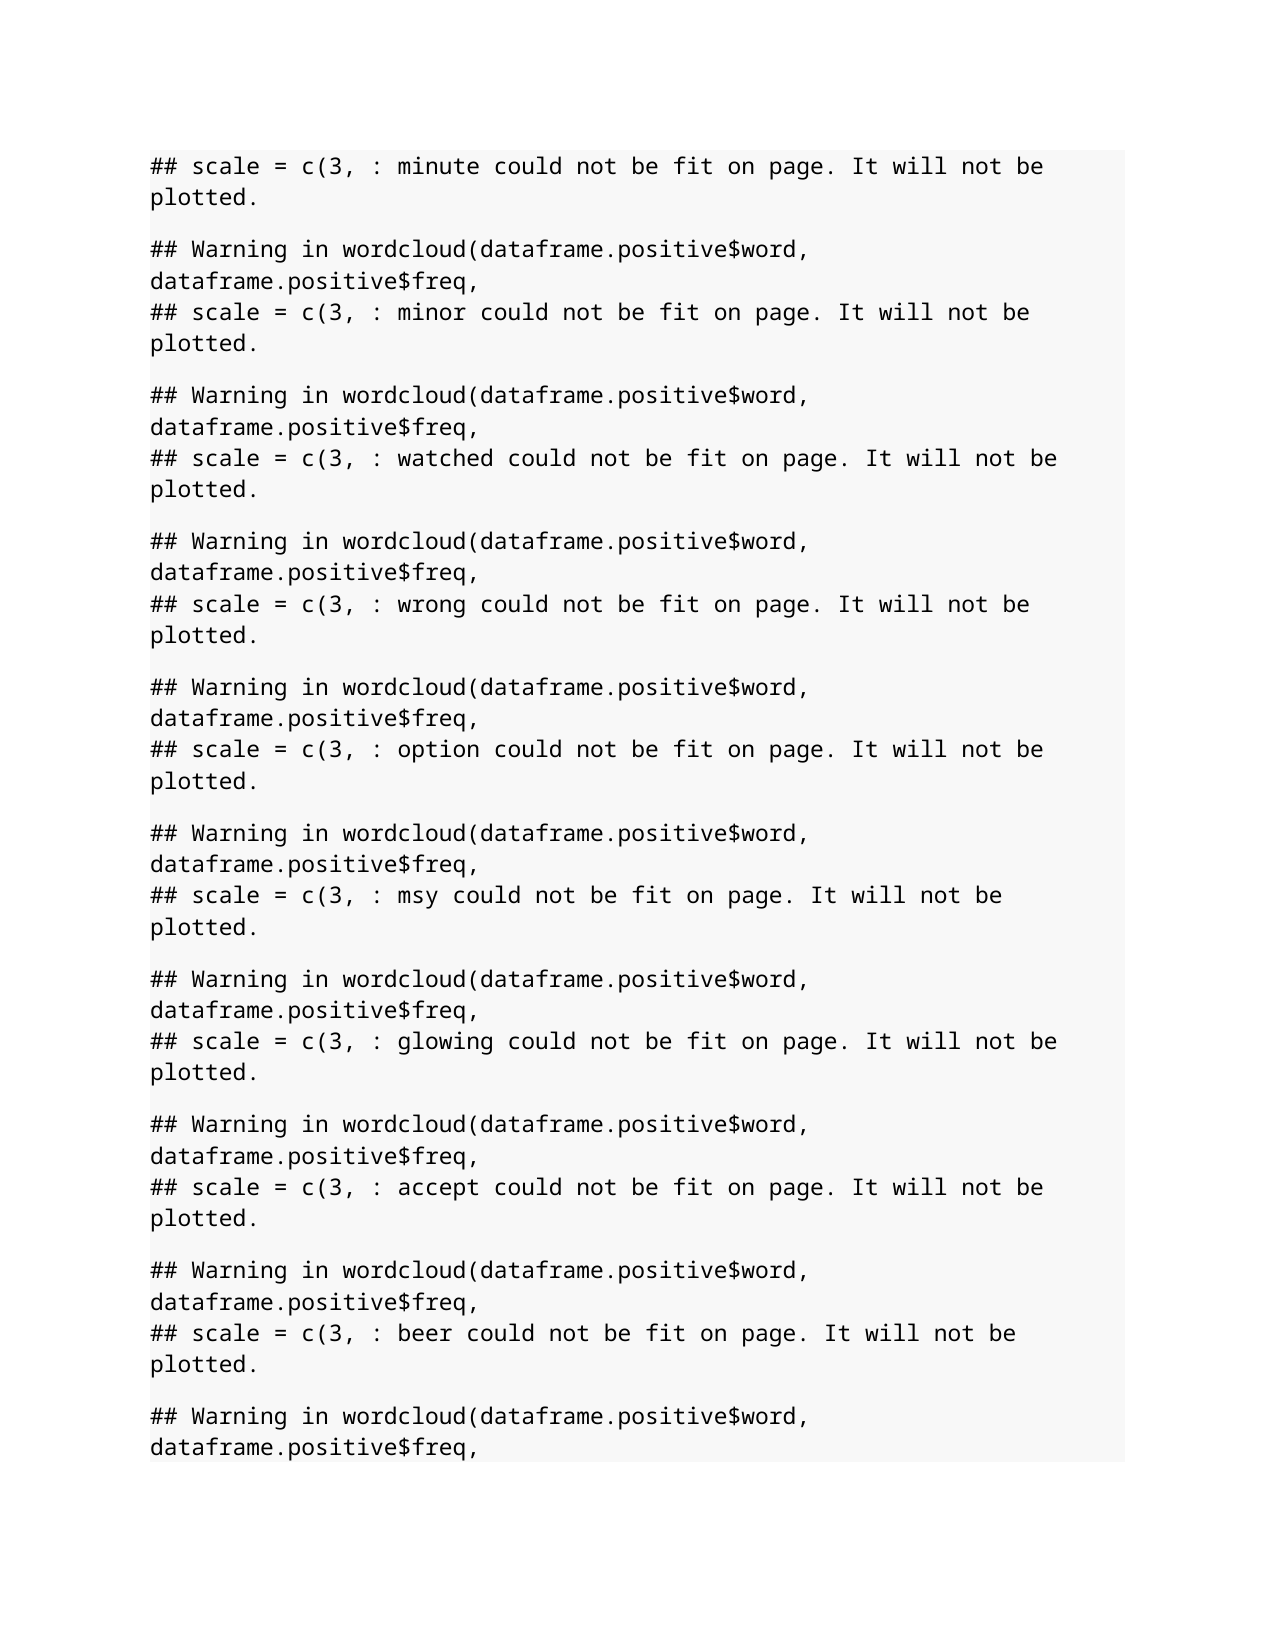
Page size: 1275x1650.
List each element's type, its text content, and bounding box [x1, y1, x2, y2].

text ## Warning in wordcloud(dataframe.positive$word, dataframe.positive$freq, ## scale = c(3, : glowing could not be fit on page. It will not be plotted. [150, 962, 1125, 1087]
text ## Warning in wordcloud(dataframe.positive$word, dataframe.positive$freq, ## scale = c(3, : wrong could not be fit on page. It will not be plotted. [150, 525, 1125, 650]
text ## Warning in wordcloud(dataframe.positive$word, dataframe.positive$freq, ## scale = c(3, : msy could not be fit on page. It will not be plotted. [150, 817, 1125, 942]
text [150, 1400, 1125, 1462]
text ## Warning in wordcloud(dataframe.positive$word, dataframe.positive$freq, ## scale = c(3, : option could not be fit on page. It will not be plotted. [150, 671, 1125, 796]
text ## Warning in wordcloud(dataframe.positive$word, dataframe.positive$freq, ## scale = c(3, : watched could not be fit on page. It will not be plotted. [150, 379, 1125, 504]
text ## Warning in wordcloud(dataframe.positive$word, dataframe.positive$freq, ## scale = c(3, : minor could not be fit on page. It will not be plotted. [150, 233, 1125, 358]
text ## Warning in wordcloud(dataframe.positive$word, dataframe.positive$freq, ## scale = c(3, : accept could not be fit on page. It will not be plotted. [150, 1108, 1125, 1233]
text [150, 150, 1125, 212]
text ## Warning in wordcloud(dataframe.positive$word, dataframe.positive$freq, ## scale = c(3, : beer could not be fit on page. It will not be plotted. [150, 1254, 1125, 1379]
